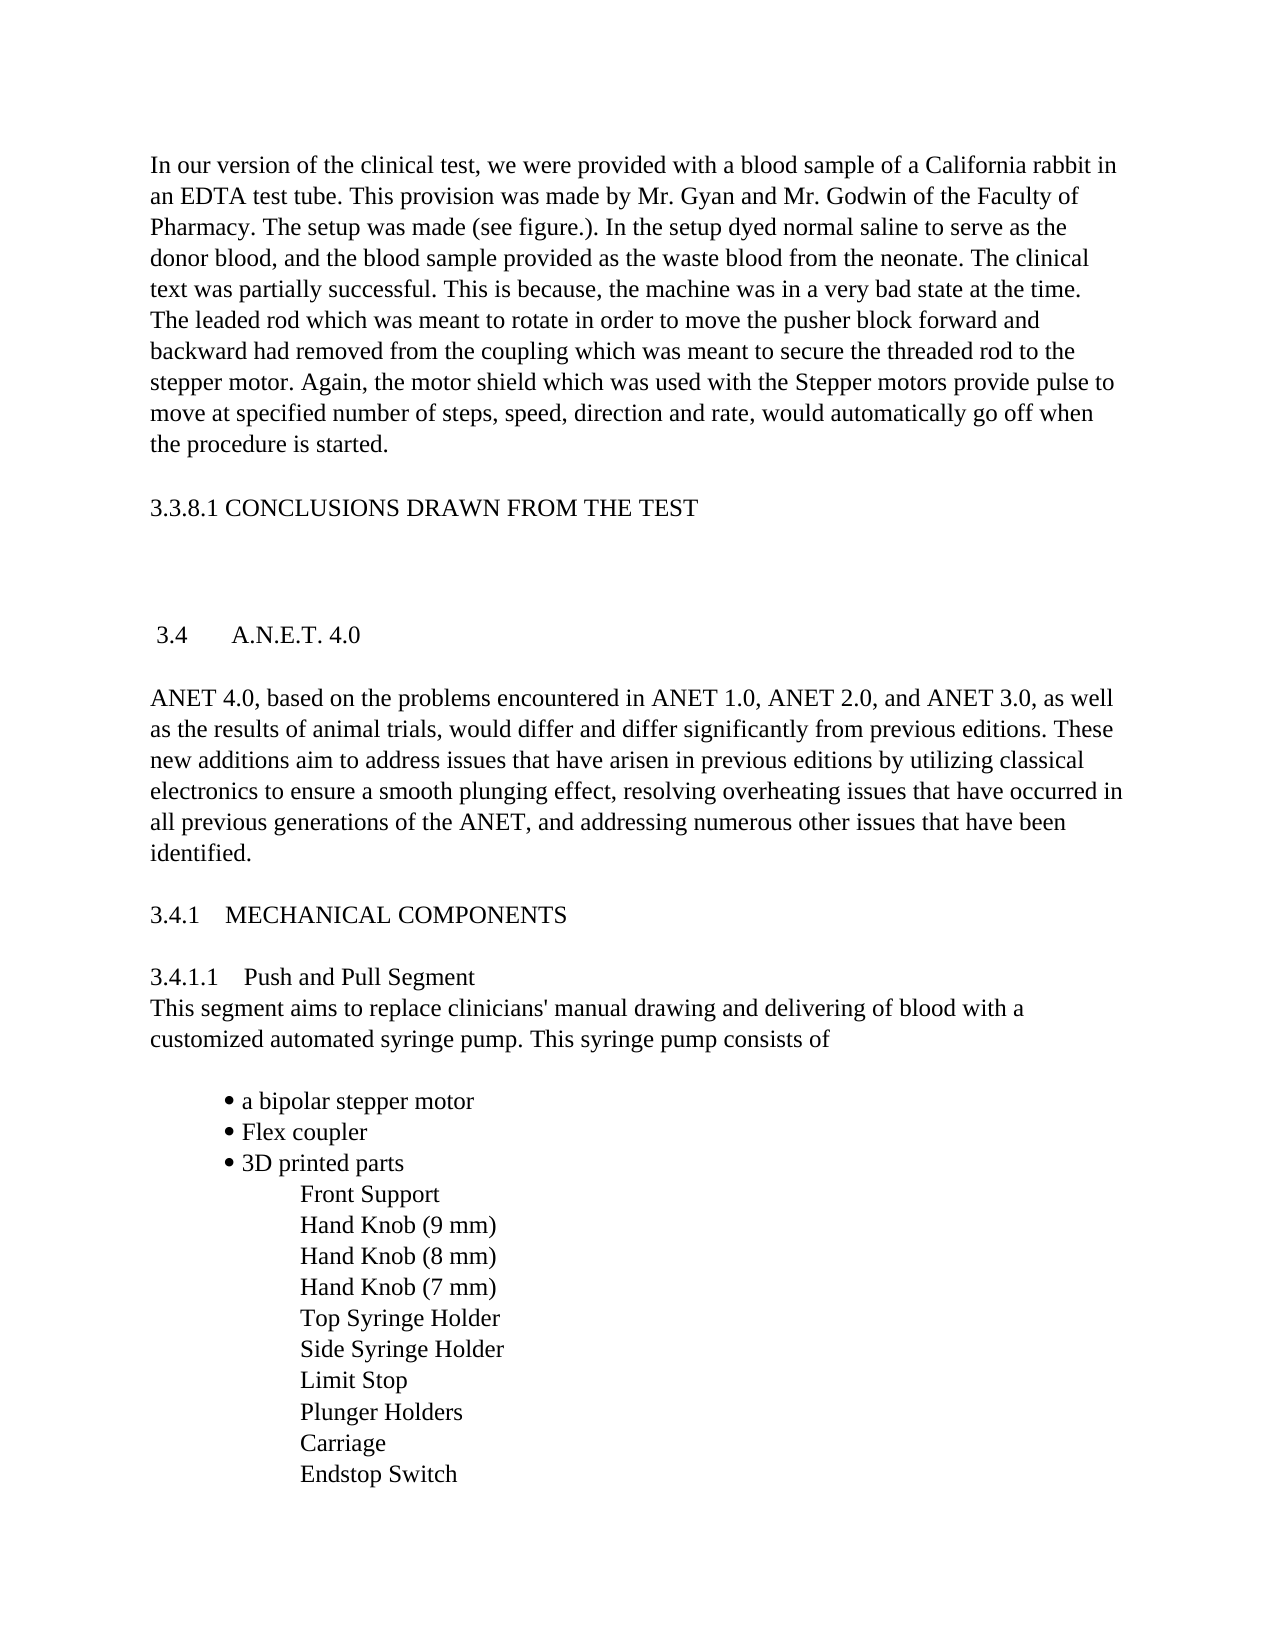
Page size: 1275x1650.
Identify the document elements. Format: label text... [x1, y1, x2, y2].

text Limit Stop [225, 1366, 1126, 1394]
text Flex coupler [150, 1117, 1126, 1146]
text 3.4.1 MECHANICAL COMPONENTS [150, 900, 1126, 929]
text This segment aims to replace clinicians' manual drawing and delivering of blood with a customized automated syringe pump. This syringe pump consists of [150, 993, 1126, 1053]
text Top Syringe Holder [225, 1303, 1126, 1332]
text Hand Knob (9 mm) [225, 1210, 1126, 1239]
text Hand Knob (8 mm) [300, 1241, 1126, 1270]
text 3D printed parts [150, 1148, 1126, 1177]
text 3.3.8.1 CONCLUSIONS DRAWN FROM THE TEST [150, 493, 1126, 522]
text Hand Knob (7 mm) [225, 1272, 1126, 1301]
text In our version of the clinical test, we were provided with a blood sample of a California rabbit in an EDTA test tube. This provision was made by Mr. Gyan and Mr. Godwin of the Faculty of Pharmacy. The setup was made (see figure.). In the setup dyed normal saline to serve as the donor blood, and the blood sample provided as the waste blood from the neonate. The clinical text was partially successful. This is because, the machine was in a very bad state at the time. The leaded rod which was meant to rotate in order to move the pusher block forward and backward had removed from the coupling which was meant to secure the threaded rod to the stepper motor. Again, the motor shield which was used with the Stepper motors provide pulse to move at specified number of steps, speed, direction and rate, would automatically go off when the procedure is started. [150, 150, 1126, 458]
text a bipolar stepper motor [150, 1086, 1126, 1115]
text Side Syringe Holder [225, 1334, 1126, 1363]
text Endstop Switch [225, 1459, 1126, 1487]
text 3.4.1.1 Push and Pull Segment [150, 962, 1126, 991]
text 3.4 A.N.E.T. 4.0 [150, 621, 1126, 649]
text Front Support [150, 1179, 1126, 1208]
text ANET 4.0, based on the problems encountered in ANET 1.0, ANET 2.0, and ANET 3.0, as well as the results of animal trials, would differ and differ significantly from previous editions. These new additions aim to address issues that have arisen in previous editions by utilizing classical electronics to ensure a smooth plunging effect, resolving overheating issues that have occurred in all previous generations of the ANET, and addressing numerous other issues that have been identified. [150, 683, 1126, 867]
text Carriage [225, 1428, 1126, 1456]
text Plunger Holders [225, 1397, 1126, 1425]
